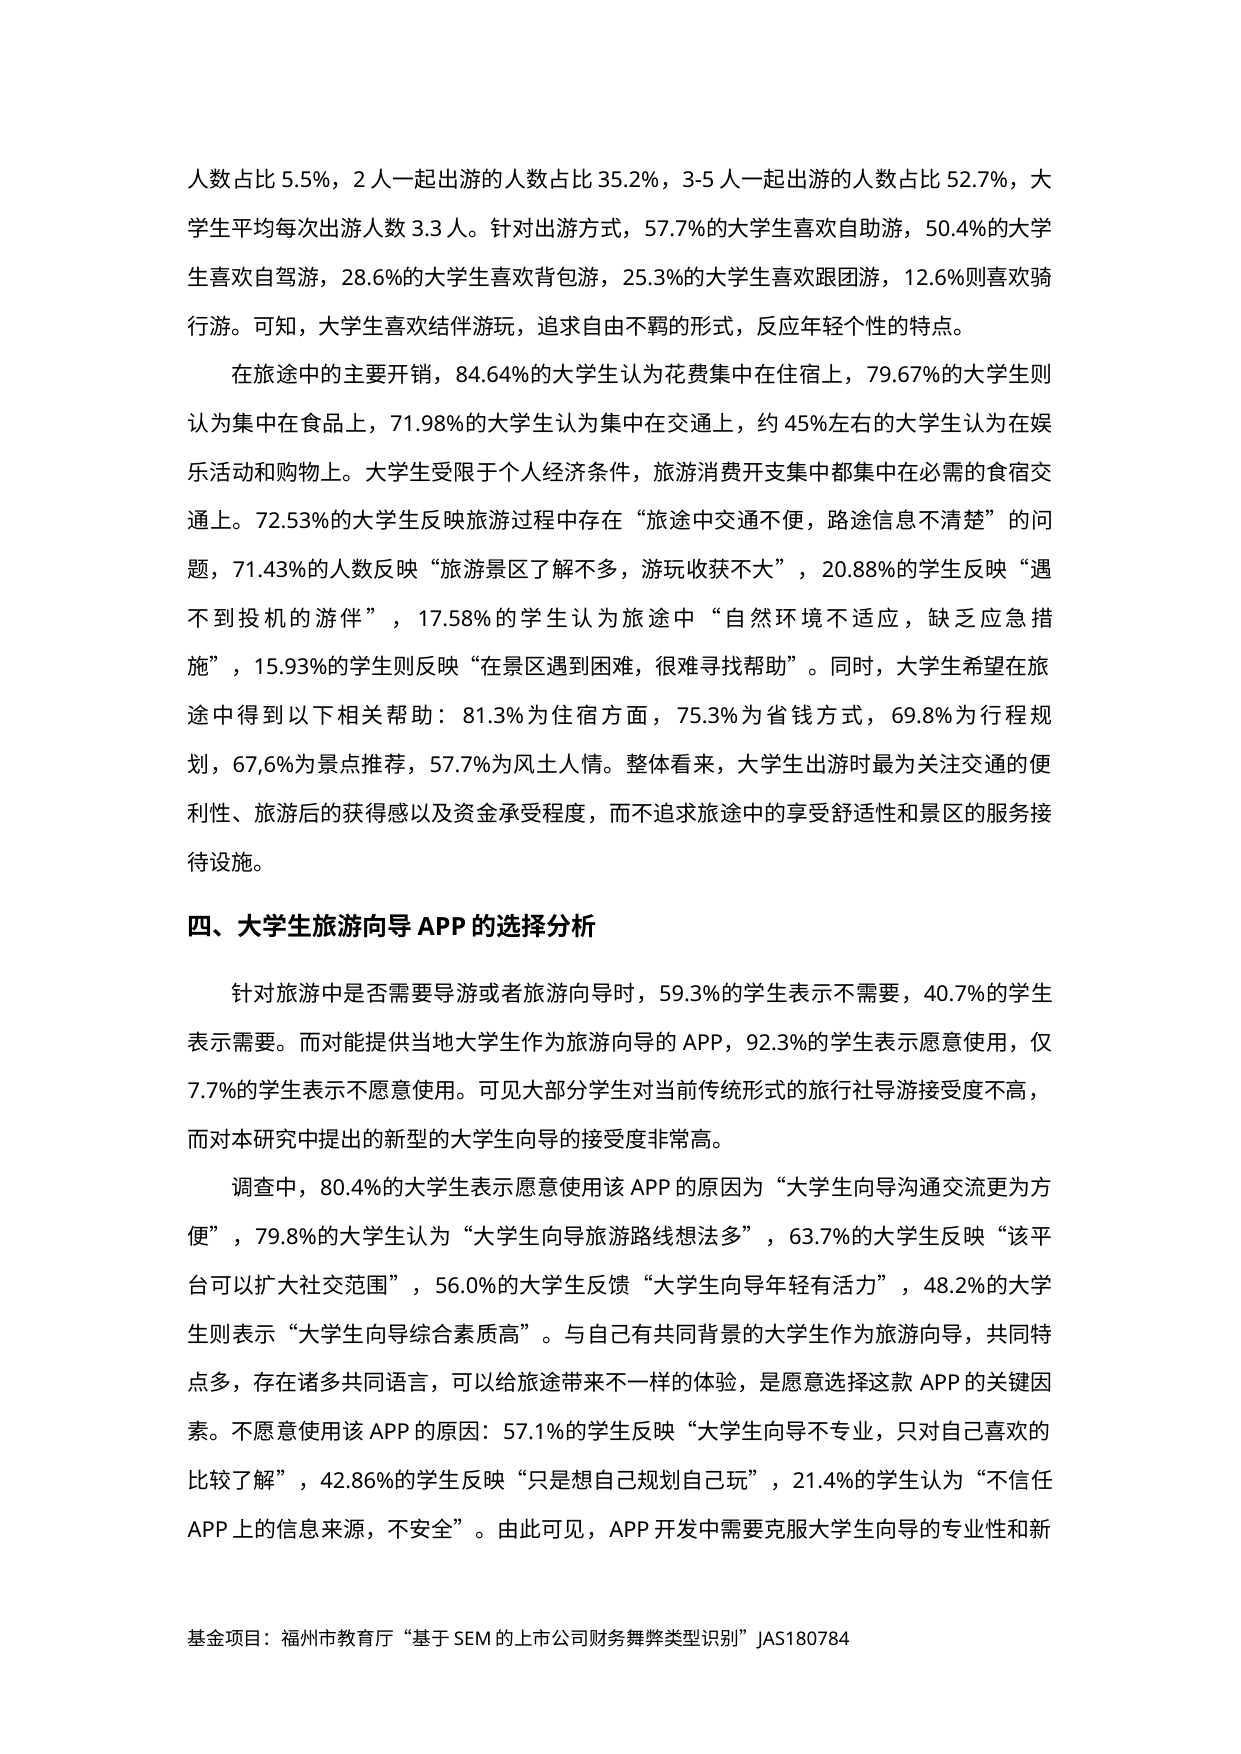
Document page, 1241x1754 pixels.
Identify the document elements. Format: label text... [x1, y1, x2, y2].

list 针对旅游中是否需要导游或者旅游向导时，59.3%的学生表示不需要，40.7%的学生表示需要。而对能提供当地大学生作为旅游向导的APP，92.3%的学生表示愿意使用，仅7.7%的学生表示不愿意使用。可见大部分学生对当前传统形式的旅行社导游接受度不高，而对本研究中提出的新型的大学生向导的接受度非常高。 [187, 976, 1053, 1154]
list 在旅途中的主要开销，84.64%的大学生认为花费集中在住宿上，79.67%的大学生则认为集中在食品上，71.98%的大学生认为集中在交通上，约45%左右的大学生认为在娱乐活动和购物上。大学生受限于个人经济条件，旅游消费开支集中都集中在必需的食宿交通上。72.53%的大学生反映旅游过程中存在“旅途中交通不便，路途信息不清楚”的问题，71.43%的人数反映“旅游景区了解不多，游玩收获不大”，20.88%的学生反映“遇不到投机的游伴”，17.58%的学生认为旅途中“自然环境不适应，缺乏应急措施”，15.93%的学生则反映“在景区遇到困难，很难寻找帮助”。同时，大学生希望在旅途中得到以下相关帮助：81.3%为住宿方面，75.3%为省钱方式，69.8%为行程规划，67,6%为景点推荐，57.7%为风土人情。整体看来，大学生出游时最为关注交通的便利性、旅游后的获得感以及资金承受程度，而不追求旅途中的享受舒适性和景区的服务接待设施。 [187, 357, 1053, 877]
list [187, 162, 1053, 341]
list 四、大学生旅游向导APP的选择分析 [187, 892, 1053, 957]
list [187, 1170, 1053, 1544]
